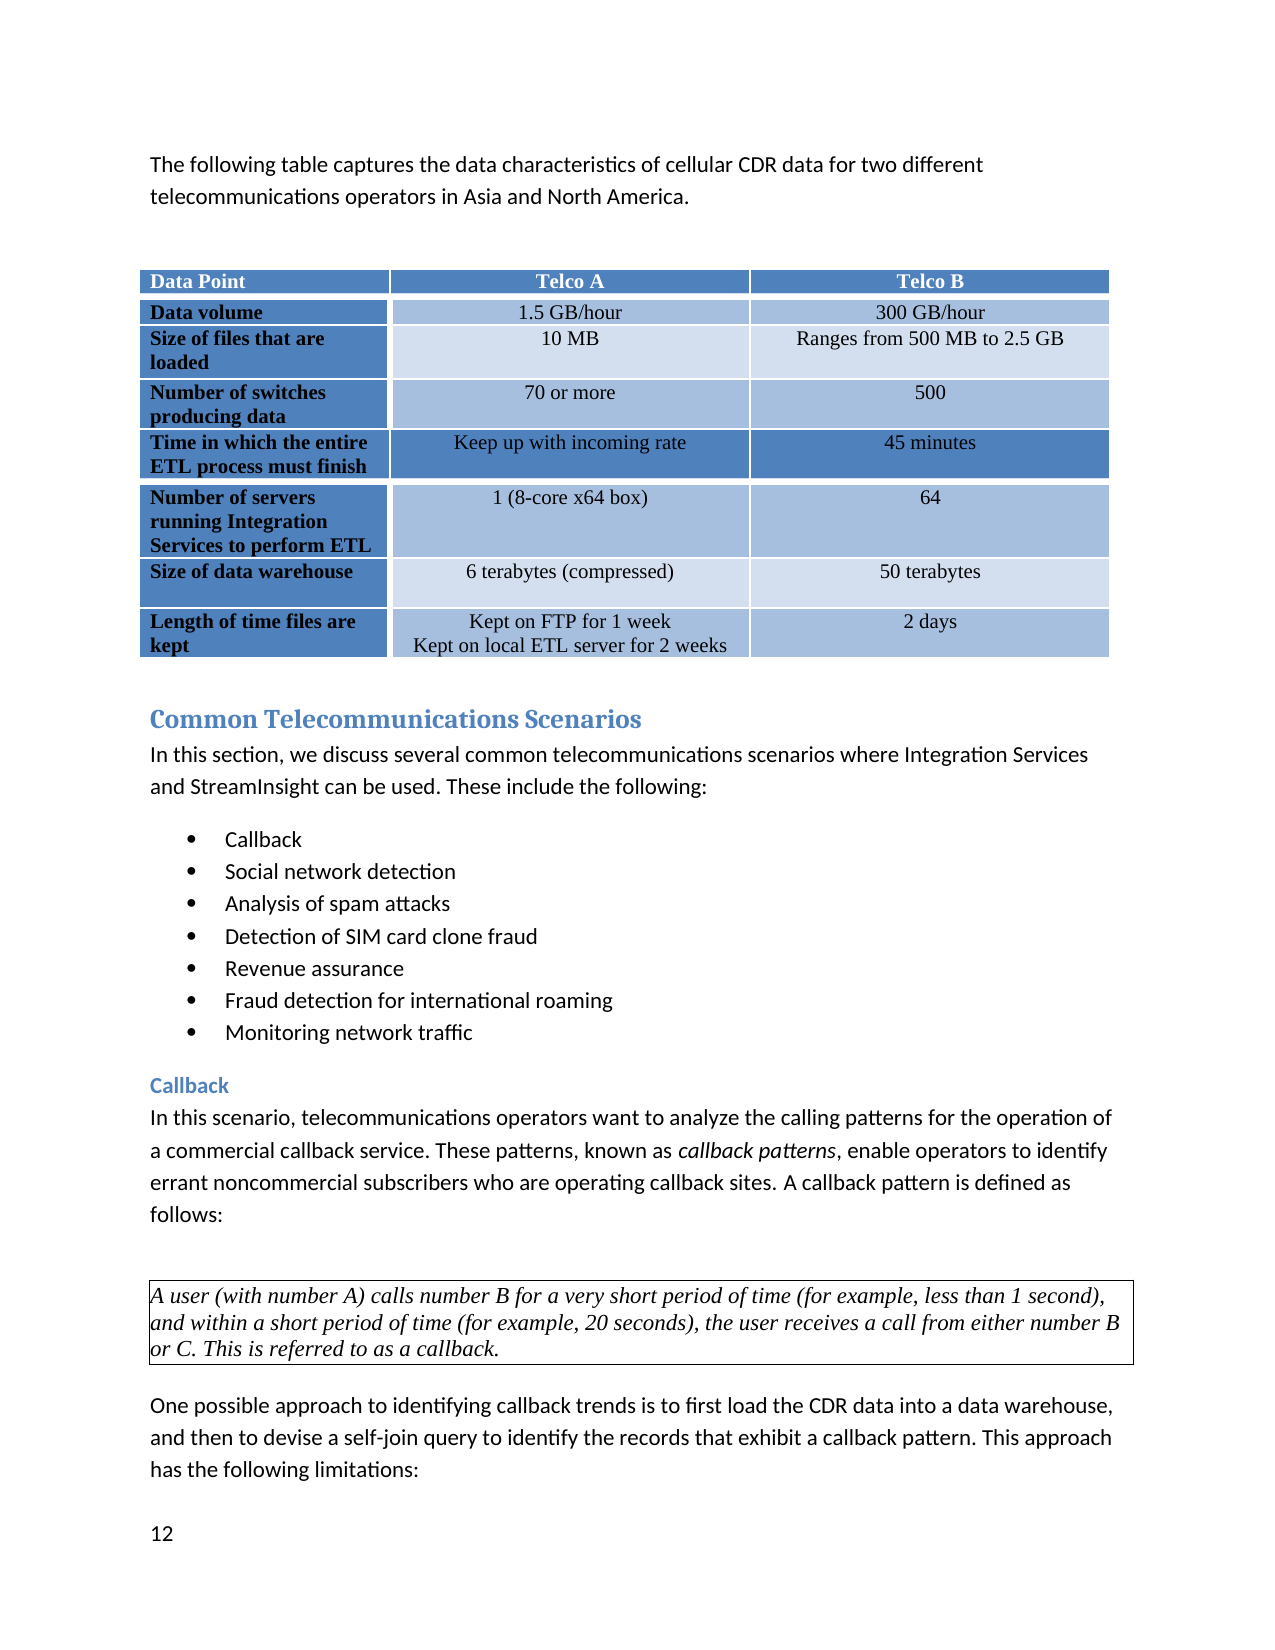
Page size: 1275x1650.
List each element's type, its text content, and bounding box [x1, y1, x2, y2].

subtitle Callback [150, 1071, 1125, 1099]
list Social network detection [187, 857, 1125, 885]
table_cell Size of data warehouse [140, 559, 387, 607]
list Analysis of spam attacks [187, 889, 1125, 918]
text In this scenario, telecommunications operators want to analyze the calling patterns for the operation of a commercial callback service. These patterns, known as callback patterns, enable operators to identify errant noncommercial subscribers who are operating callback sites. A callback pattern is defined as follows: [150, 1103, 1125, 1228]
list Revenue assurance [187, 954, 1125, 982]
text A user (with number A) calls number B for a very short period of time (for example, less than 1 second), and within a short period of time (for example, 20 seconds), the user receives a call from either number B or C. This is referred to as a callback. [150, 1281, 1133, 1364]
table_header Data Point [140, 270, 389, 293]
table_cell 50 terabytes [751, 559, 1109, 607]
text The following table captures the data characteristics of cellular CDR data for two different telecommunications operators in Asia and North America. [150, 150, 1125, 242]
table_cell Keep up with incoming rate [391, 430, 749, 478]
text In this section, we discuss several common telecommunications scenarios where Integration Services and StreamInsight can be used. These include the following: [150, 740, 1125, 800]
table_header Telco B [751, 270, 1109, 293]
list Detection of SIM card clone fraud [187, 922, 1125, 950]
table_cell 2 days [751, 609, 1109, 657]
table_cell Ranges from 500 MB to 2.5 GB [751, 326, 1109, 378]
table_cell 70 or more [393, 380, 749, 428]
table_cell 45 minutes [751, 430, 1109, 478]
table_cell 500 [751, 380, 1109, 428]
table_cell Number of servers running Integration Services to perform ETL [140, 485, 387, 557]
table_cell Kept on FTP for 1 week Kept on local ETL server for 2 weeks [393, 609, 749, 657]
table_cell Data volume [140, 300, 387, 324]
table_cell 1 (8-core x64 box) [393, 485, 749, 557]
table_header Telco A [391, 270, 749, 293]
table_cell 6 terabytes (compressed) [393, 559, 749, 607]
table_cell 64 [751, 485, 1109, 557]
list Fraud detection for international roaming [187, 986, 1125, 1014]
table_cell Number of switches producing data [140, 380, 387, 428]
list Callback [187, 825, 1125, 853]
table_cell Length of time files are kept [140, 609, 387, 657]
table_cell 10 MB [393, 326, 749, 378]
text One possible approach to identifying callback trends is to first load the CDR data into a data warehouse, and then to devise a self-join query to identify the records that exhibit a callback pattern. This approach has the following limitations: [150, 1391, 1125, 1483]
list Monitoring network traffic [187, 1018, 1125, 1046]
subtitle Common Telecommunications Scenarios [150, 704, 1125, 735]
table_cell Time in which the entire ETL process must finish [140, 430, 389, 478]
table_cell Size of files that are loaded [140, 326, 387, 378]
table_cell 1.5 GB/hour [393, 300, 749, 324]
table_cell 300 GB/hour [751, 300, 1109, 324]
